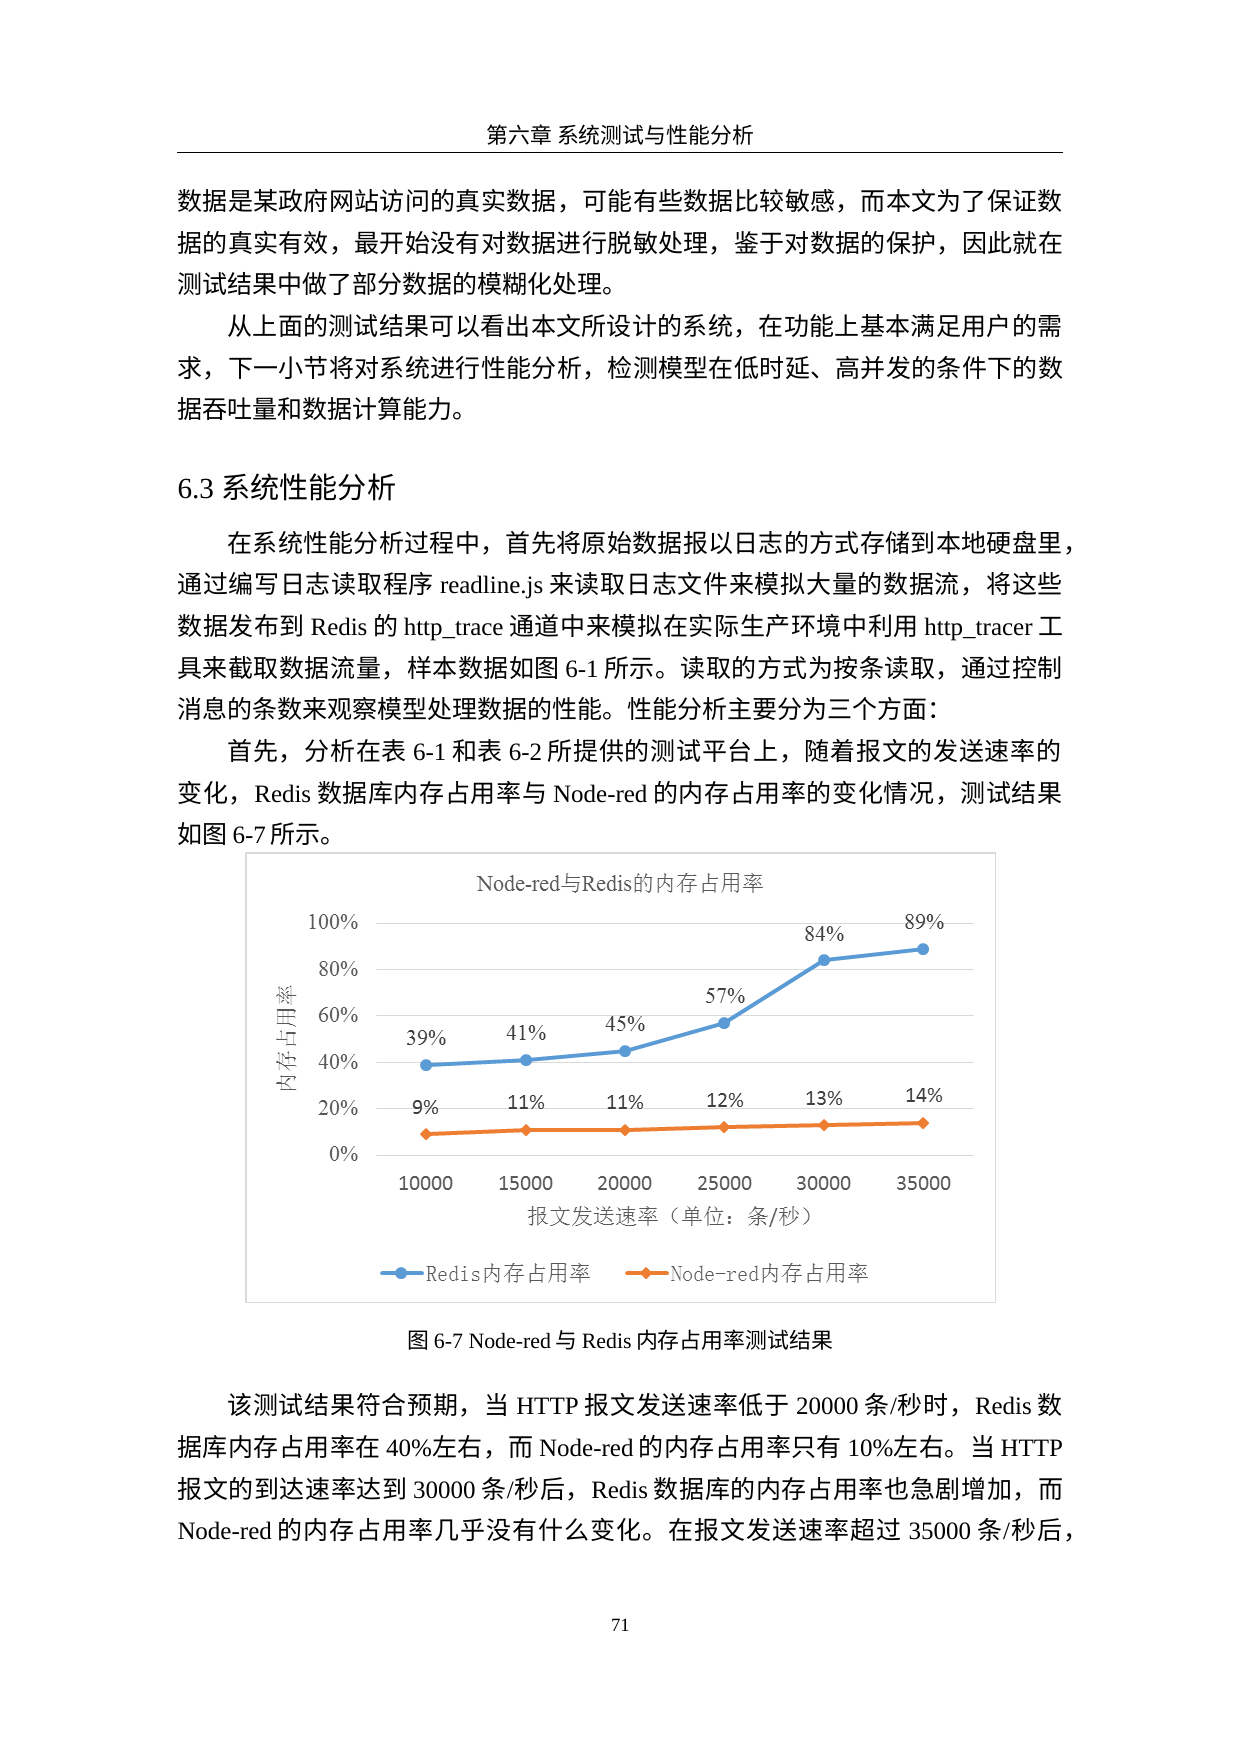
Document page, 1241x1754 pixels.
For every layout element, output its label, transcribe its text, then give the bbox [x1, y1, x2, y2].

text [177, 1381, 1063, 1548]
subtitle 6.3 系统性能分析 [177, 465, 1063, 506]
text 首先，分析在表6-1和表6-2所提供的测试平台上，随着报文的发送速率的变化，Redis数据库内存占用率与Node-red的内存占用率的变化情况，测试结果如图6-7所示。 [177, 727, 1063, 852]
picture [245, 852, 996, 1303]
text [177, 177, 1063, 302]
text 在系统性能分析过程中，首先将原始数据报以日志的方式存储到本地硬盘里，通过编写日志读取程序readline.js来读取日志文件来模拟大量的数据流，将这些数据发布到Redis的http_trace通道中来模拟在实际生产环境中利用http_tracer工具来截取数据流量，样本数据如图6-1所示。读取的方式为按条读取，通过控制消息的条数来观察模型处理数据的性能。性能分析主要分为三个方面： [177, 519, 1063, 727]
text 从上面的测试结果可以看出本文所设计的系统，在功能上基本满足用户的需求，下一小节将对系统进行性能分析，检测模型在低时延、高并发的条件下的数据吞吐量和数据计算能力。 [177, 302, 1063, 427]
text 图6-7 Node-red与Redis内存占用率测试结果 [177, 1315, 1063, 1356]
